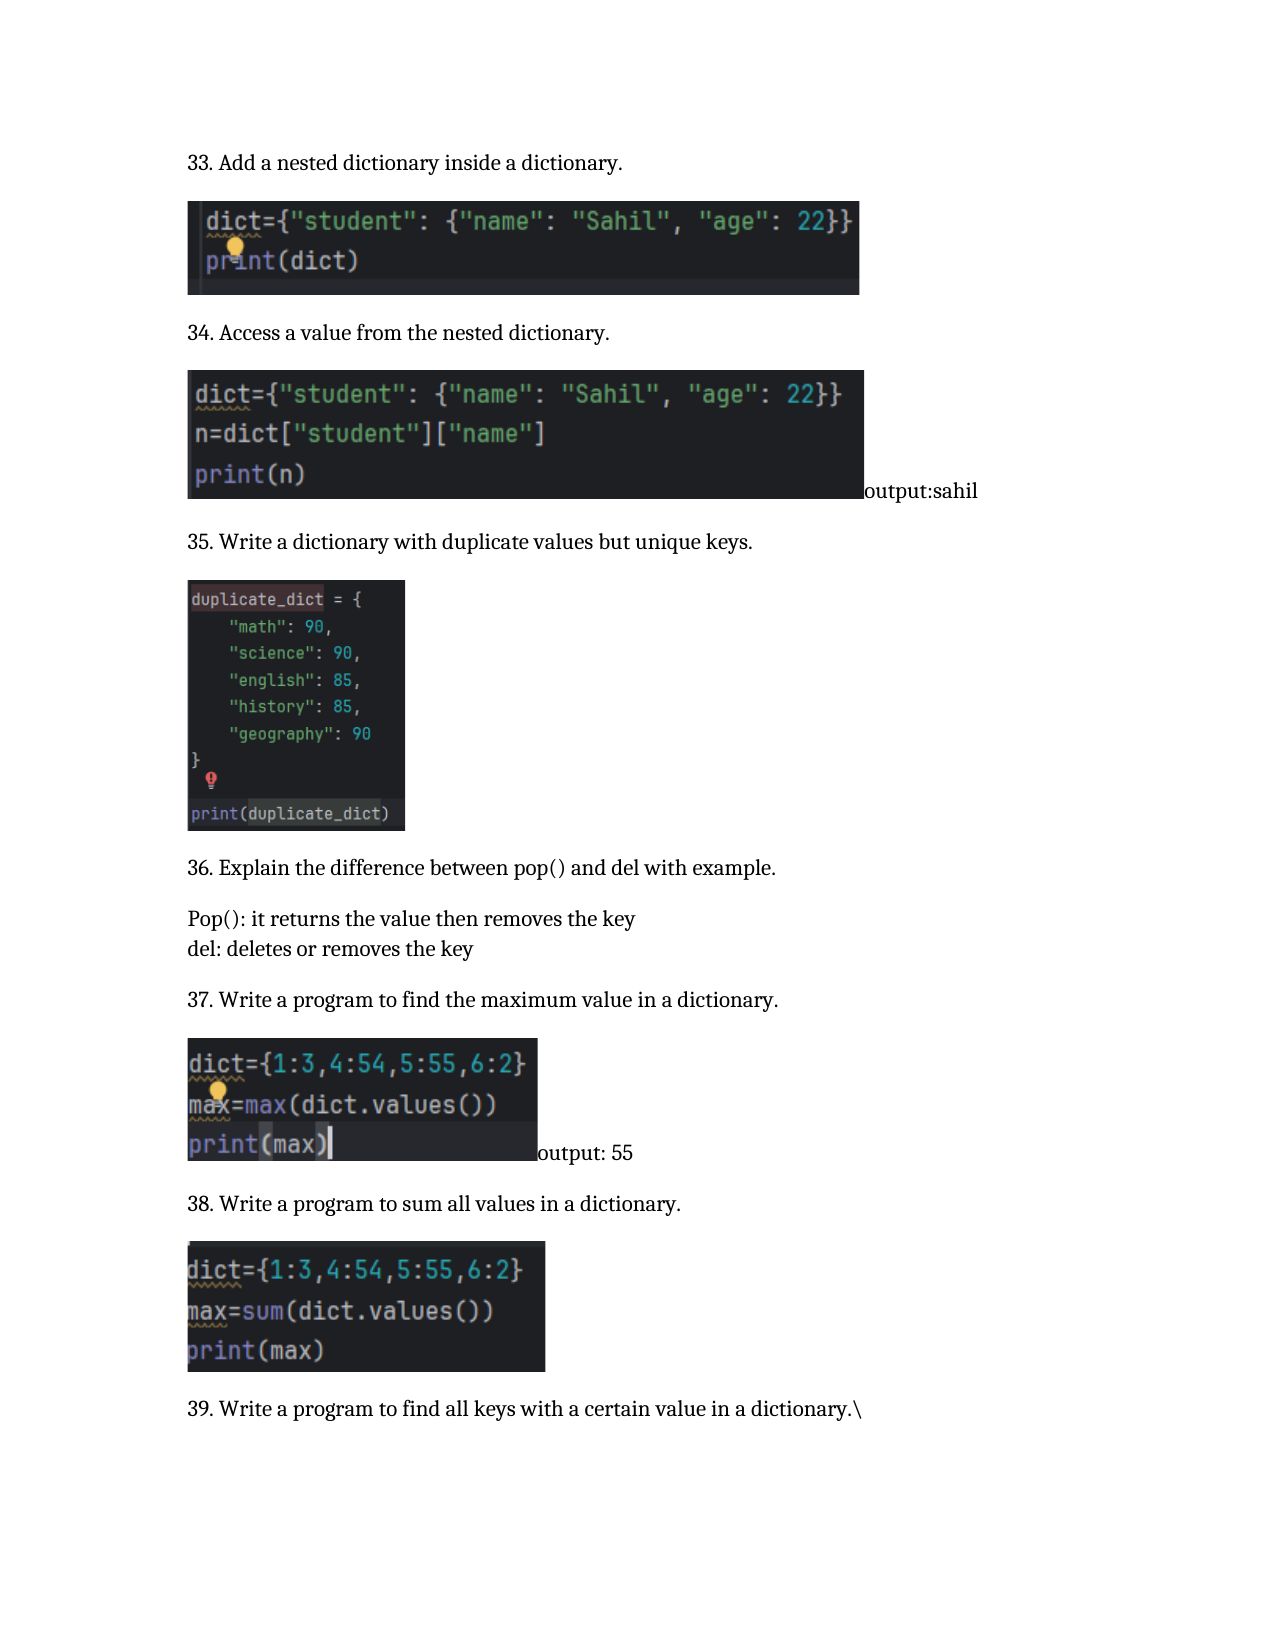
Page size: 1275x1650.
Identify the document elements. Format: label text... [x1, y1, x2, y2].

text 35. Write a dictionary with duplicate values but unique keys. [187, 529, 1087, 555]
text 34. Access a value from the nested dictionary. [187, 319, 1087, 346]
text 33. Add a nested dictionary inside a dictionary. [187, 150, 1087, 176]
text Pop(): it returns the value then removes the key del: deletes or removes the key [187, 906, 1087, 963]
text 38. Write a program to sum all values in a dictionary. [187, 1191, 1087, 1217]
picture [187, 201, 860, 295]
picture [187, 580, 406, 831]
text 37. Write a program to find the maximum value in a dictionary. [187, 987, 1087, 1014]
picture [187, 370, 865, 499]
text 39. Write a program to find all keys with a certain value in a dictionary.\ [187, 1396, 1087, 1422]
picture [187, 1241, 546, 1372]
picture [187, 1038, 538, 1161]
text 36. Explain the difference between pop() and del with example. [187, 855, 1087, 881]
